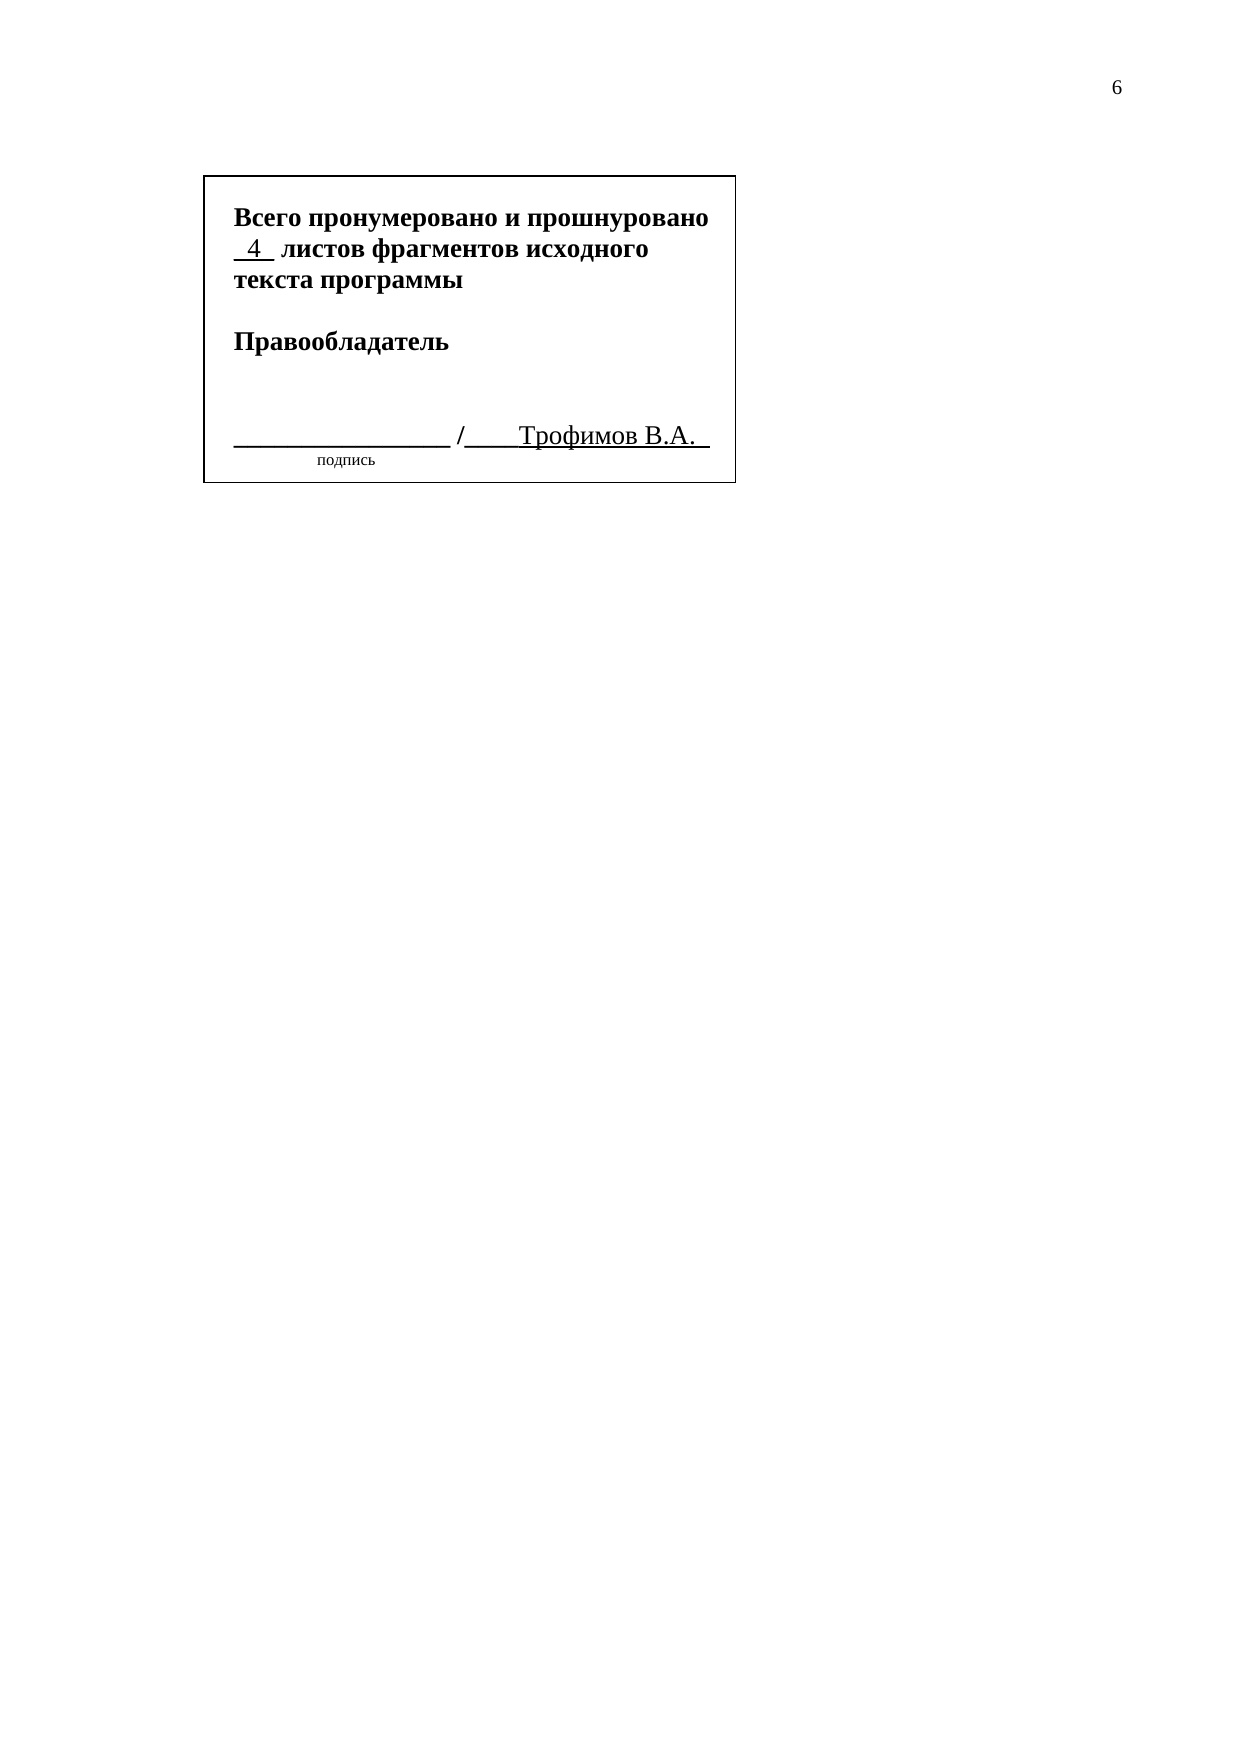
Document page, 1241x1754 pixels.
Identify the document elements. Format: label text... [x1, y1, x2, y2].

table_header Всего пронумеровано и прошнуровано _4_ листов фрагментов исходного текста программы Правообладатель ________________ /____Трофимов В.А._ подпись [205, 177, 735, 482]
